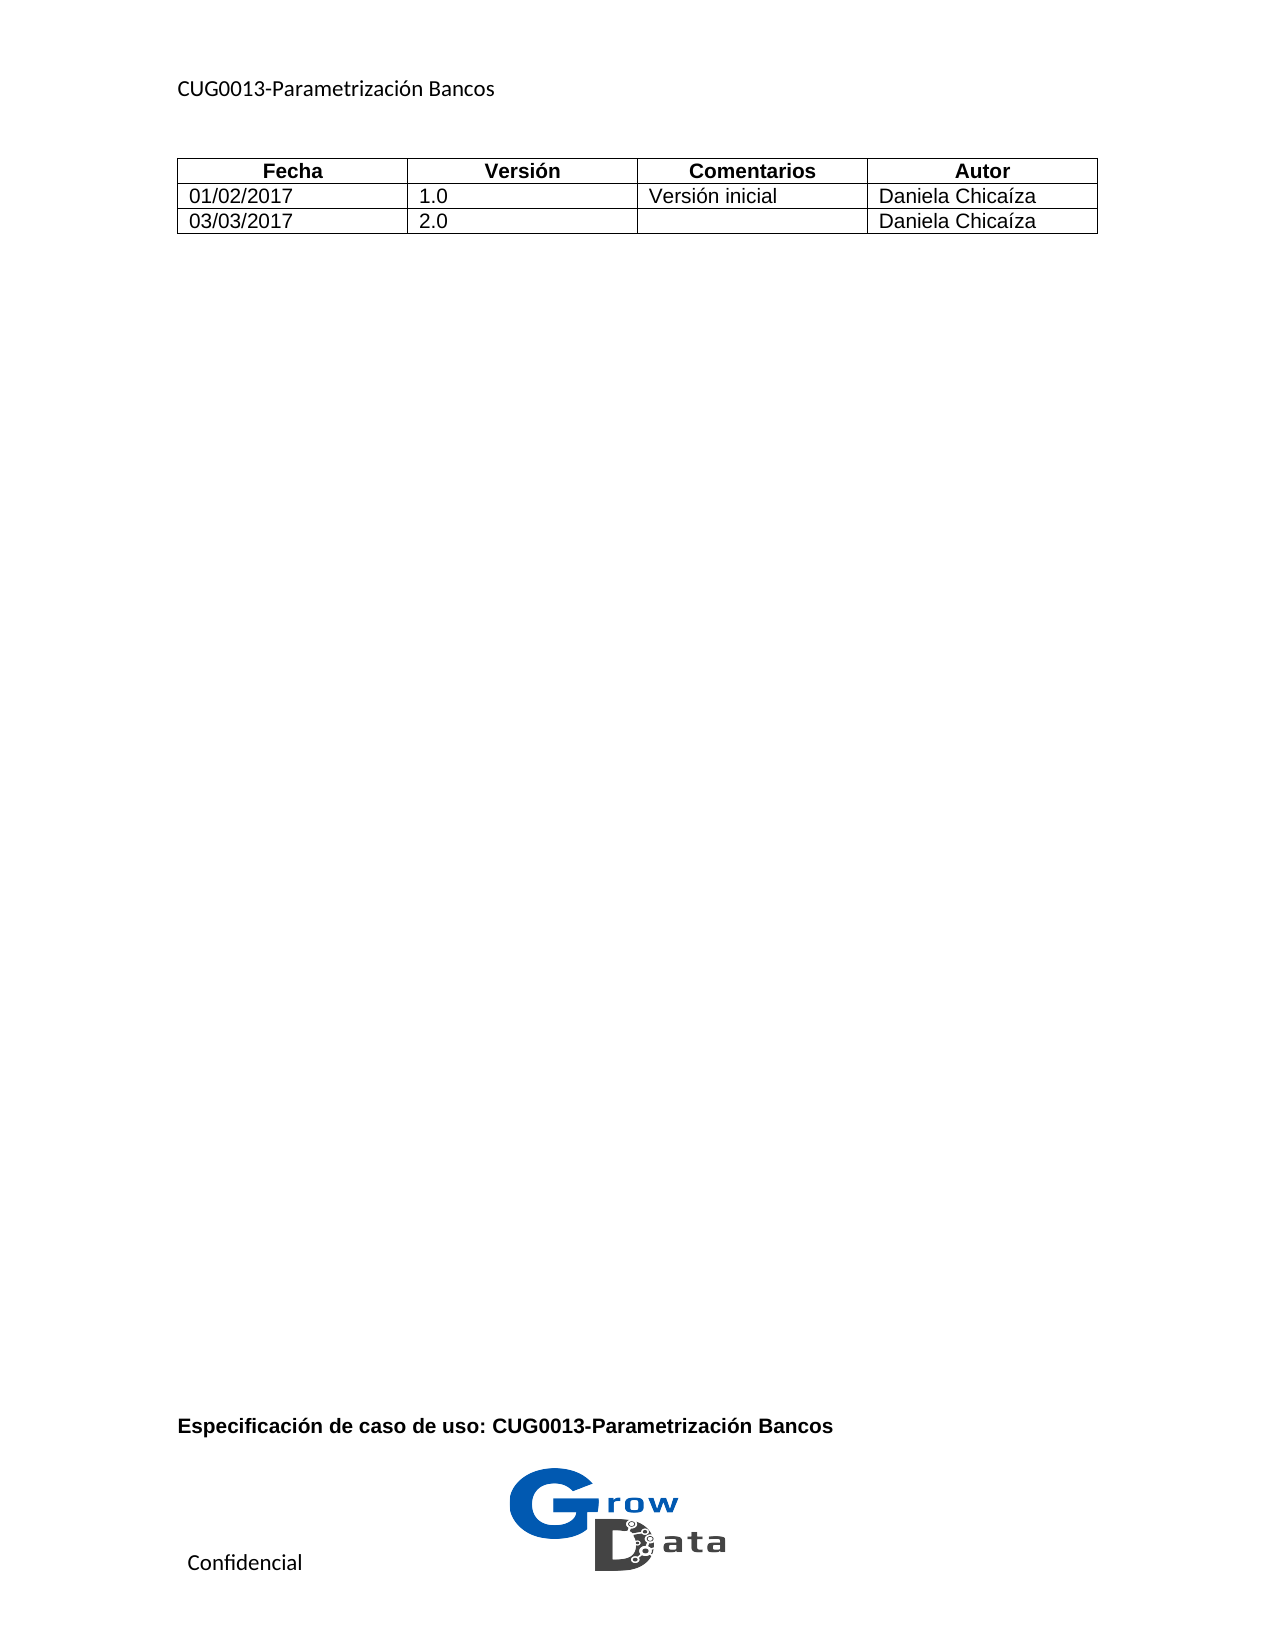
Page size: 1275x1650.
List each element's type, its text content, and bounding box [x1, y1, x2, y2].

table_cell 01/02/2017 [178, 184, 407, 208]
table_cell Daniela Chicaíza [868, 184, 1097, 208]
table_header Autor [868, 159, 1097, 183]
table_cell [638, 209, 867, 233]
table_cell Versión inicial [638, 184, 867, 208]
table_header Fecha [178, 159, 407, 183]
table_header Comentarios [638, 159, 867, 183]
table_cell 1.0 [408, 184, 637, 208]
table_cell 03/03/2017 [178, 209, 407, 233]
text Especificación de caso de uso: CUG0013-Parametrización Bancos [177, 1414, 1098, 1438]
picture [509, 1468, 726, 1571]
table_cell 2.0 [408, 209, 637, 233]
table_cell Daniela Chicaíza [868, 209, 1097, 233]
table_header Versión [408, 159, 637, 183]
